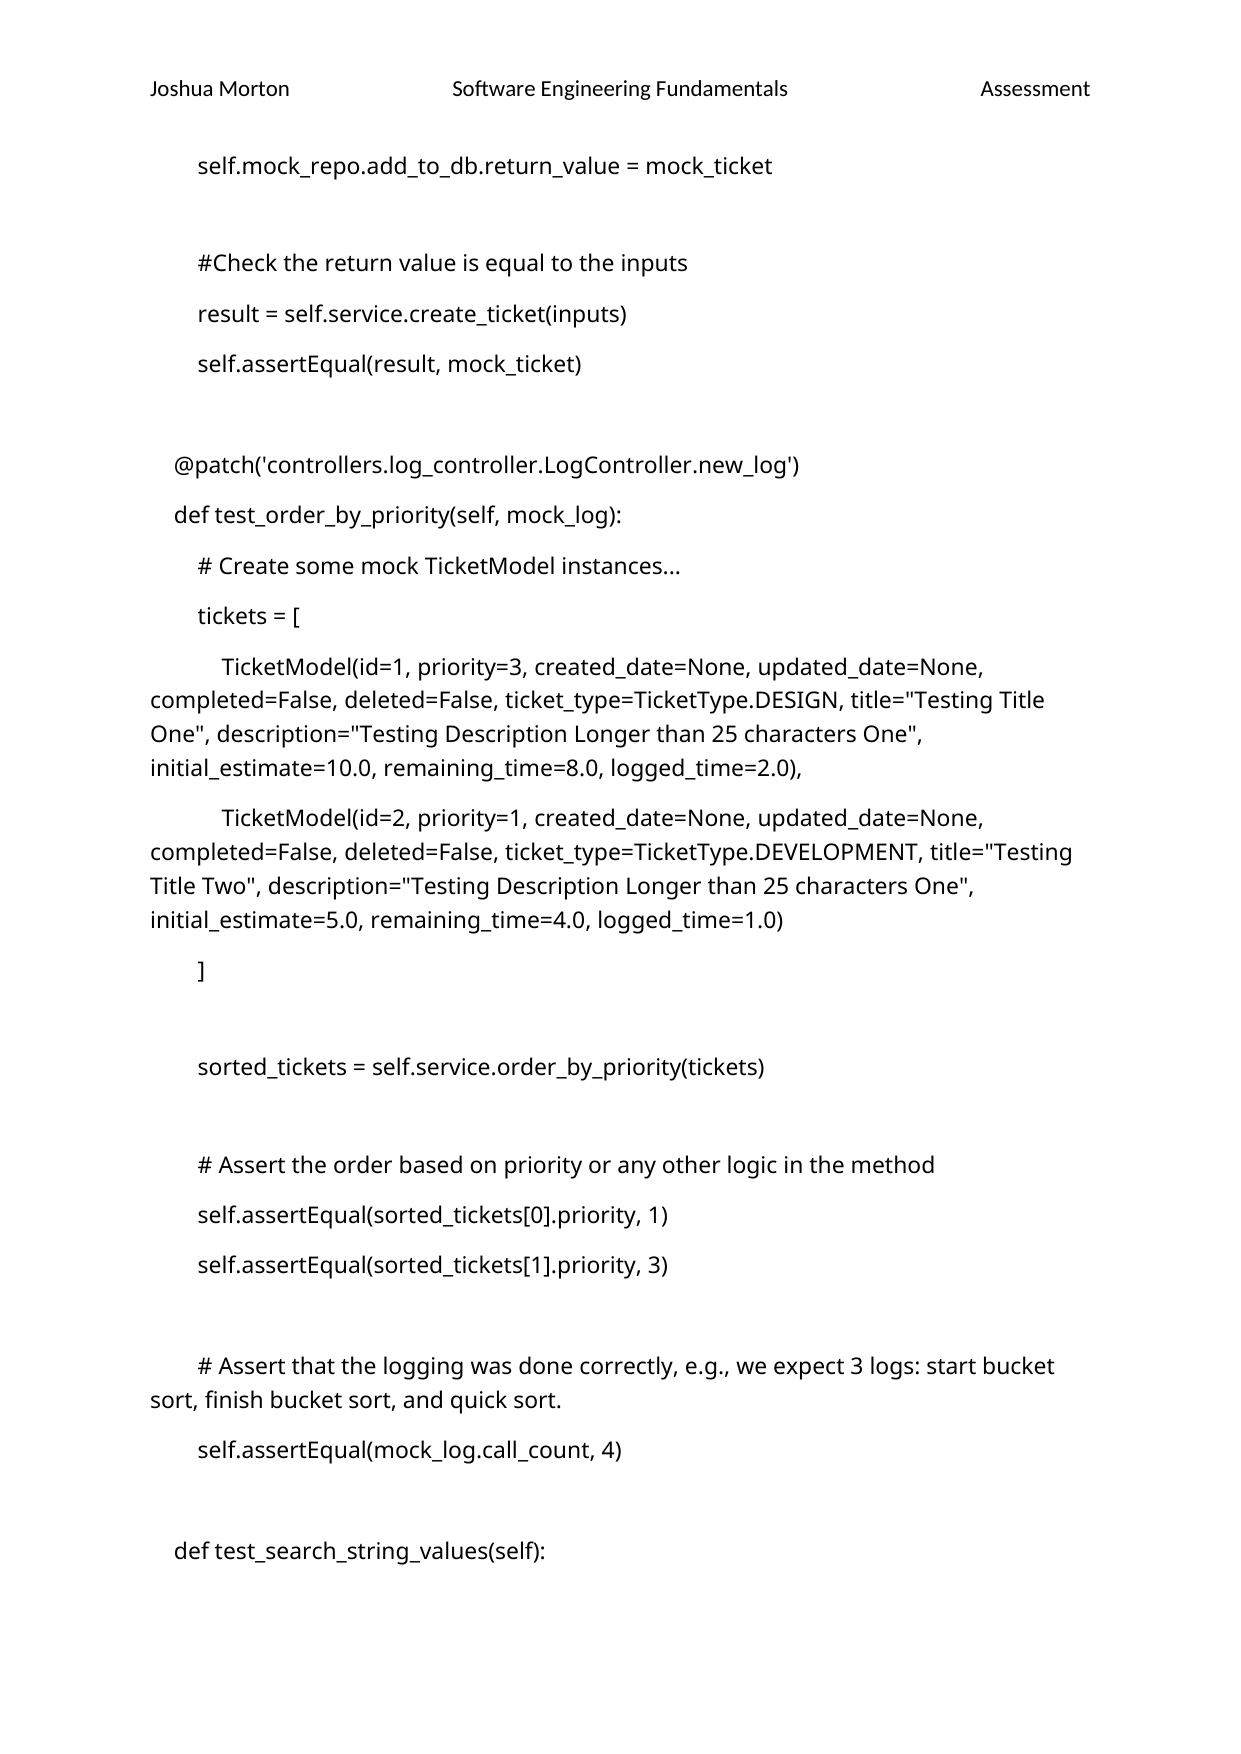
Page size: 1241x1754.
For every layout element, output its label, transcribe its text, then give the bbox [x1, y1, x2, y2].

text # Assert the order based on priority or any other logic in the method [150, 1148, 1090, 1180]
text # Assert that the logging was done correctly, e.g., we expect 3 logs: start bucket sort, finish bucket sort, and quick sort. [150, 1350, 1090, 1415]
text self.assertEqual(sorted_tickets[1].priority, 3) [150, 1249, 1090, 1281]
text self.assertEqual(sorted_tickets[0].priority, 1) [150, 1199, 1090, 1230]
text ] [150, 954, 1090, 985]
text @patch('controllers.log_controller.LogController.new_log') [150, 449, 1090, 480]
text TicketModel(id=1, priority=3, created_date=None, updated_date=None, completed=False, deleted=False, ticket_type=TicketType.DESIGN, title="Testing Title One", description="Testing Description Longer than 25 characters One", initial_estimate=10.0, remaining_time=8.0, logged_time=2.0), [150, 651, 1090, 783]
text sorted_tickets = self.service.order_by_priority(tickets) [150, 1051, 1090, 1082]
text result = self.service.create_ticket(inputs) [150, 298, 1090, 329]
text def test_search_string_values(self): [150, 1535, 1090, 1566]
text def test_order_by_priority(self, mock_log): [150, 499, 1090, 531]
text self.assertEqual(result, mock_ticket) [150, 348, 1090, 379]
text #Check the return value is equal to the inputs [150, 247, 1090, 278]
text # Create some mock TicketModel instances... [150, 550, 1090, 581]
text tickets = [ [150, 600, 1090, 631]
text TicketModel(id=2, priority=1, created_date=None, updated_date=None, completed=False, deleted=False, ticket_type=TicketType.DEVELOPMENT, title="Testing Title Two", description="Testing Description Longer than 25 characters One", initial_estimate=5.0, remaining_time=4.0, logged_time=1.0) [150, 802, 1090, 935]
text self.mock_repo.add_to_db.return_value = mock_ticket [150, 150, 1090, 181]
text self.assertEqual(mock_log.call_count, 4) [150, 1434, 1090, 1466]
